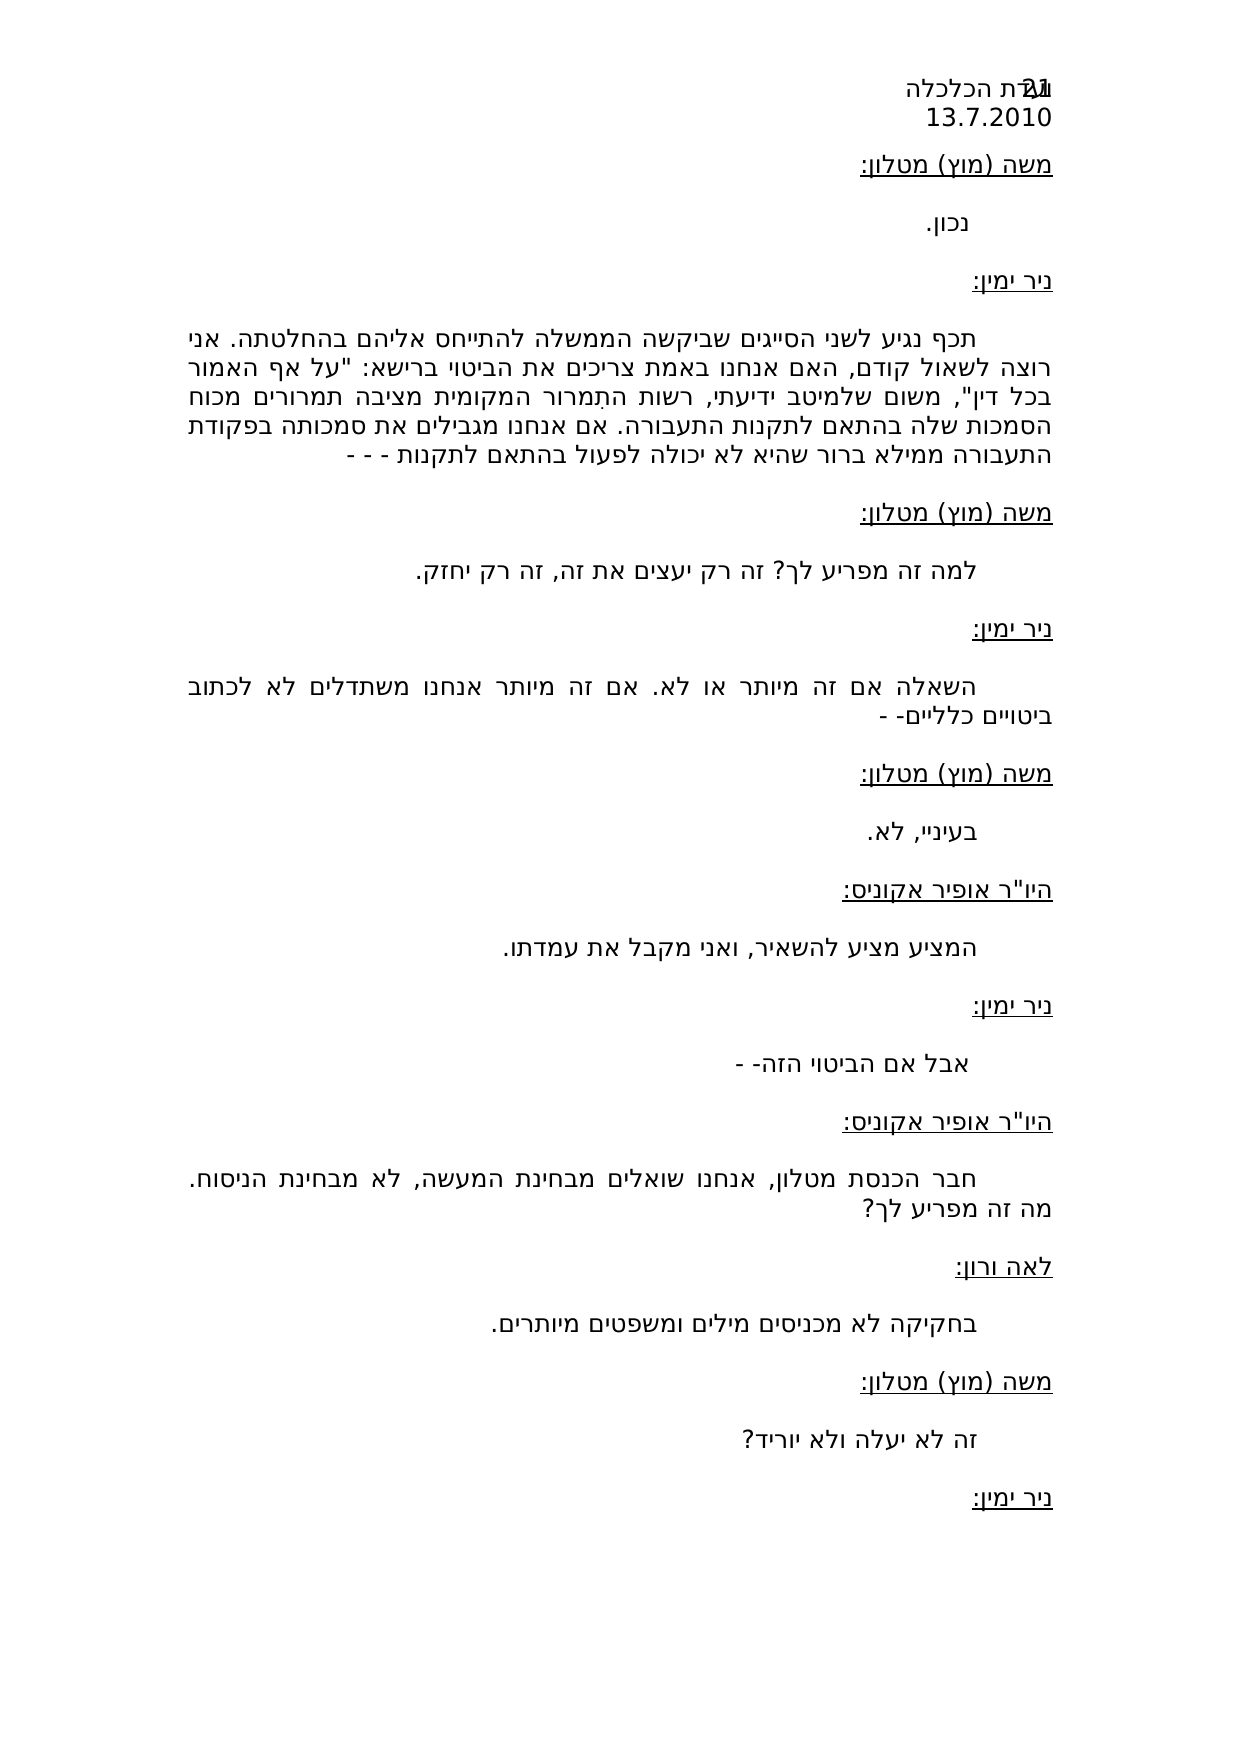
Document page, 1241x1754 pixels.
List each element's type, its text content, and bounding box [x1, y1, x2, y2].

text המציע מציע להשאיר, ואני מקבל את עמדתו. [187, 933, 1053, 962]
text בעיניי, לא. [187, 817, 1053, 846]
text בחקיקה לא מכניסים מילים ומשפטים מיותרים. [187, 1309, 1053, 1339]
text השאלה אם זה מיותר או לא. אם זה מיותר אנחנו משתדלים לא לכתוב ביטויים כלליים- - [187, 672, 1053, 730]
text היו"ר אופיר אקוניס: [187, 875, 1053, 904]
text משה (מוץ) מטלון: [187, 1367, 1053, 1397]
text תכף נגיע לשני הסייגים שביקשה הממשלה להתייחס אליהם בהחלטתה. אני רוצה לשאול קודם, האם אנחנו באמת צריכים את הביטוי ברישא: "על אף האמור בכל דין", משום שלמיטב ידיעתי, רשות התִמרור המקומית מציבה תמרורים מכוח הסמכות שלה בהתאם לתקנות התעבורה. אם אנחנו מגבילים את סמכותה בפקודת התעבורה ממילא ברור שהיא לא יכולה לפעול בהתאם לתקנות - - - [187, 324, 1053, 469]
text ניר ימין: [187, 614, 1053, 643]
text היו"ר אופיר אקוניס: [187, 1107, 1053, 1136]
text חבר הכנסת מטלון, אנחנו שואלים מבחינת המעשה, לא מבחינת הניסוח. מה זה מפריע לך? [187, 1164, 1053, 1223]
text אבל אם הביטוי הזה- - [187, 1049, 1053, 1078]
text ניר ימין: [187, 266, 1053, 295]
text משה (מוץ) מטלון: [187, 150, 1053, 179]
text משה (מוץ) מטלון: [187, 759, 1053, 788]
text למה זה מפריע לך? זה רק יעצים את זה, זה רק יחזק. [187, 556, 1053, 585]
text ניר ימין: [187, 1483, 1053, 1512]
text נכון. [187, 208, 1053, 237]
text ניר ימין: [187, 991, 1053, 1020]
text משה (מוץ) מטלון: [187, 498, 1053, 527]
text זה לא יעלה ולא יוריד? [187, 1425, 1053, 1454]
text לאה ורון: [187, 1252, 1053, 1281]
